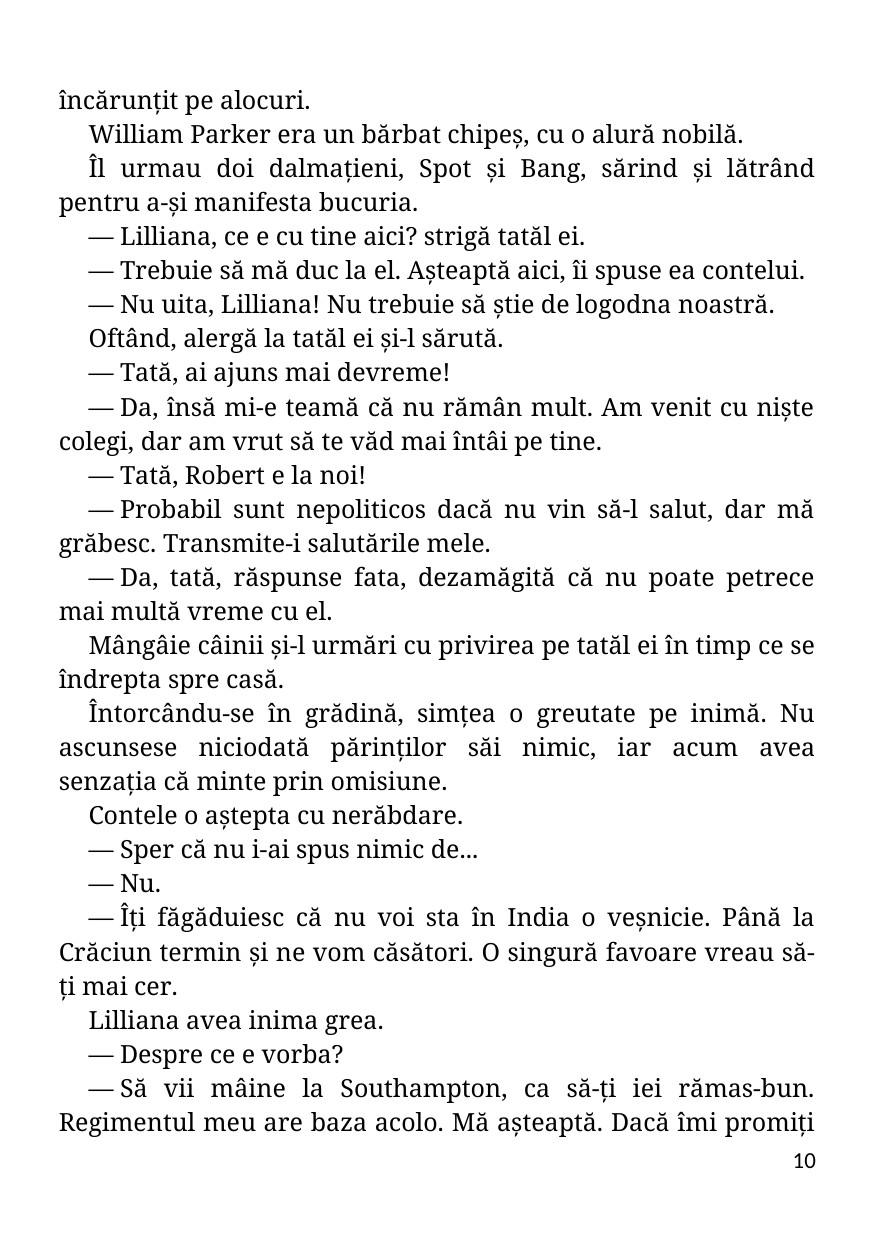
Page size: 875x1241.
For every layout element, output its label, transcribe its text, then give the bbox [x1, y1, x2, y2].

text — Tată, ai ajuns mai devreme! [58, 355, 816, 389]
text Mângâie câinii și-l urmări cu privirea pe tatăl ei în timp ce se îndrepta spre casă. [58, 628, 816, 696]
text — Da, tată, răspunse fata, dezamăgită că nu poate petrece mai multă vreme cu el. [58, 559, 816, 628]
text — Îți făgăduiesc că nu voi sta în India o veșnicie. Până la Crăciun termin și ne vom căsători. O singură favoare vreau să-ți mai cer. [58, 900, 816, 1002]
text — Nu. [58, 866, 816, 900]
text — Da, însă mi-e teamă că nu rămân mult. Am venit cu niște colegi, dar am vrut să te văd mai întâi pe tine. [58, 389, 816, 457]
text — Lilliana, ce e cu tine aici? strigă tatăl ei. [58, 219, 816, 253]
text — Despre ce e vorba? [58, 1036, 816, 1070]
text — Trebuie să mă duc la el. Așteaptă aici, îi spuse ea contelui. [58, 253, 816, 287]
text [58, 83, 816, 117]
text — Sper că nu i-ai spus nimic de... [58, 832, 816, 866]
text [58, 1070, 816, 1138]
text — Tată, Robert e la noi! [58, 457, 816, 491]
text — Nu uita, Lilliana! Nu trebuie să știe de logodna noastră. [58, 287, 816, 321]
text Întorcându-se în grădină, simțea o greutate pe inimă. Nu ascunsese niciodată părinților săi nimic, iar acum avea senzația că minte prin omisiune. [58, 696, 816, 798]
text Oftând, alergă la tatăl ei și-l sărută. [58, 321, 816, 355]
text Contele o aștepta cu nerăbdare. [58, 798, 816, 832]
text Îl urmau doi dalmațieni, Spot și Bang, sărind și lătrând pentru a-și manifesta bucuria. [58, 151, 816, 219]
text Lilliana avea inima grea. [58, 1002, 816, 1036]
text — Probabil sunt nepoliticos dacă nu vin să-l salut, dar mă grăbesc. Transmite-i salutările mele. [58, 491, 816, 559]
text William Parker era un bărbat chipeș, cu o alură nobilă. [58, 117, 816, 151]
